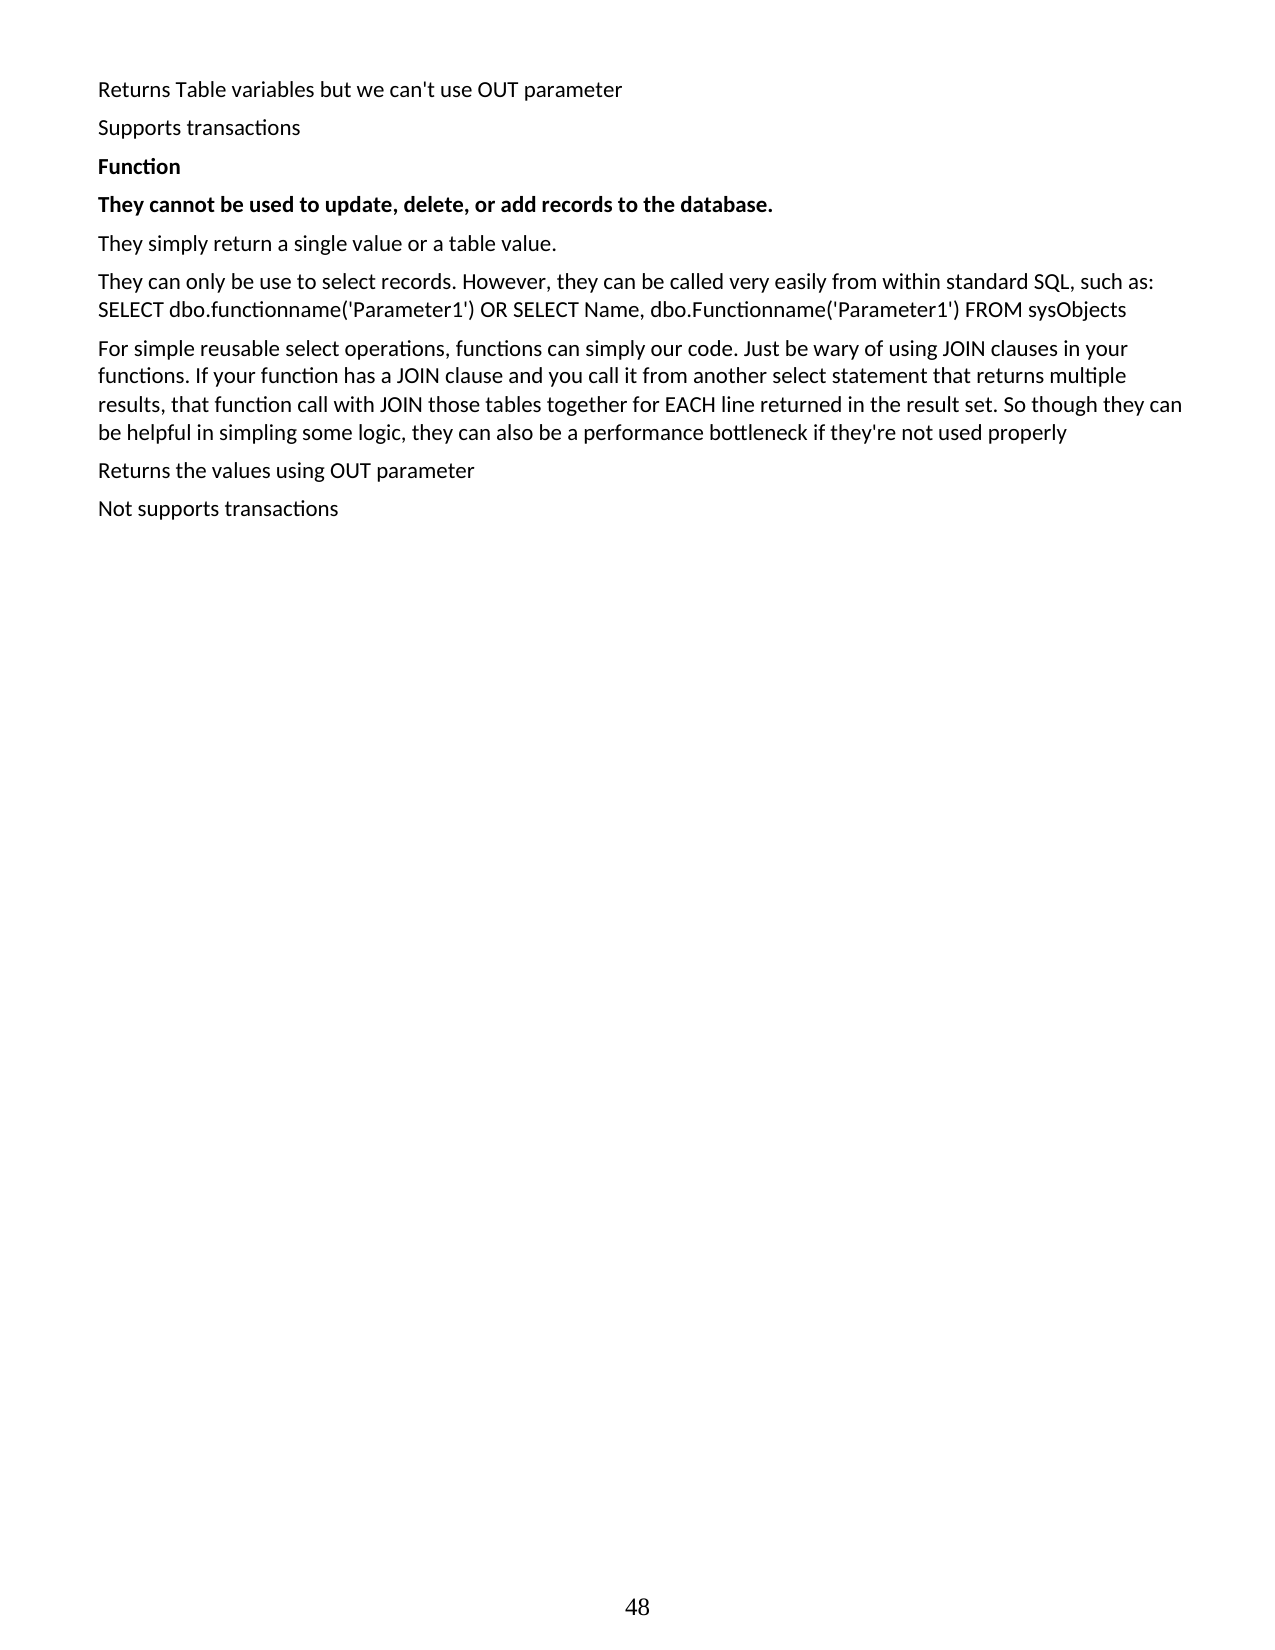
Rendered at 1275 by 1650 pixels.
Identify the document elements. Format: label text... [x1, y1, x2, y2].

text Function [98, 152, 1200, 180]
text Returns the values using OUT parameter [98, 456, 1200, 484]
text They simply return a single value or a table value. [98, 229, 1200, 257]
text They can only be use to select records. However, they can be called very easily from within standard SQL, such as: SELECT dbo.functionname('Parameter1') OR SELECT Name, dbo.Functionname('Parameter1') FROM sysObjects [98, 267, 1200, 323]
text Returns Table variables but we can't use OUT parameter [98, 75, 1200, 103]
text Supports transactions [98, 113, 1200, 141]
text They cannot be used to update, delete, or add records to the database. [98, 190, 1200, 218]
text For simple reusable select operations, functions can simply our code. Just be wary of using JOIN clauses in your functions. If your function has a JOIN clause and you call it from another select statement that returns multiple results, that function call with JOIN those tables together for EACH line returned in the result set. So though they can be helpful in simpling some logic, they can also be a performance bottleneck if they're not used properly [98, 334, 1200, 446]
text Not supports transactions [98, 494, 1200, 523]
